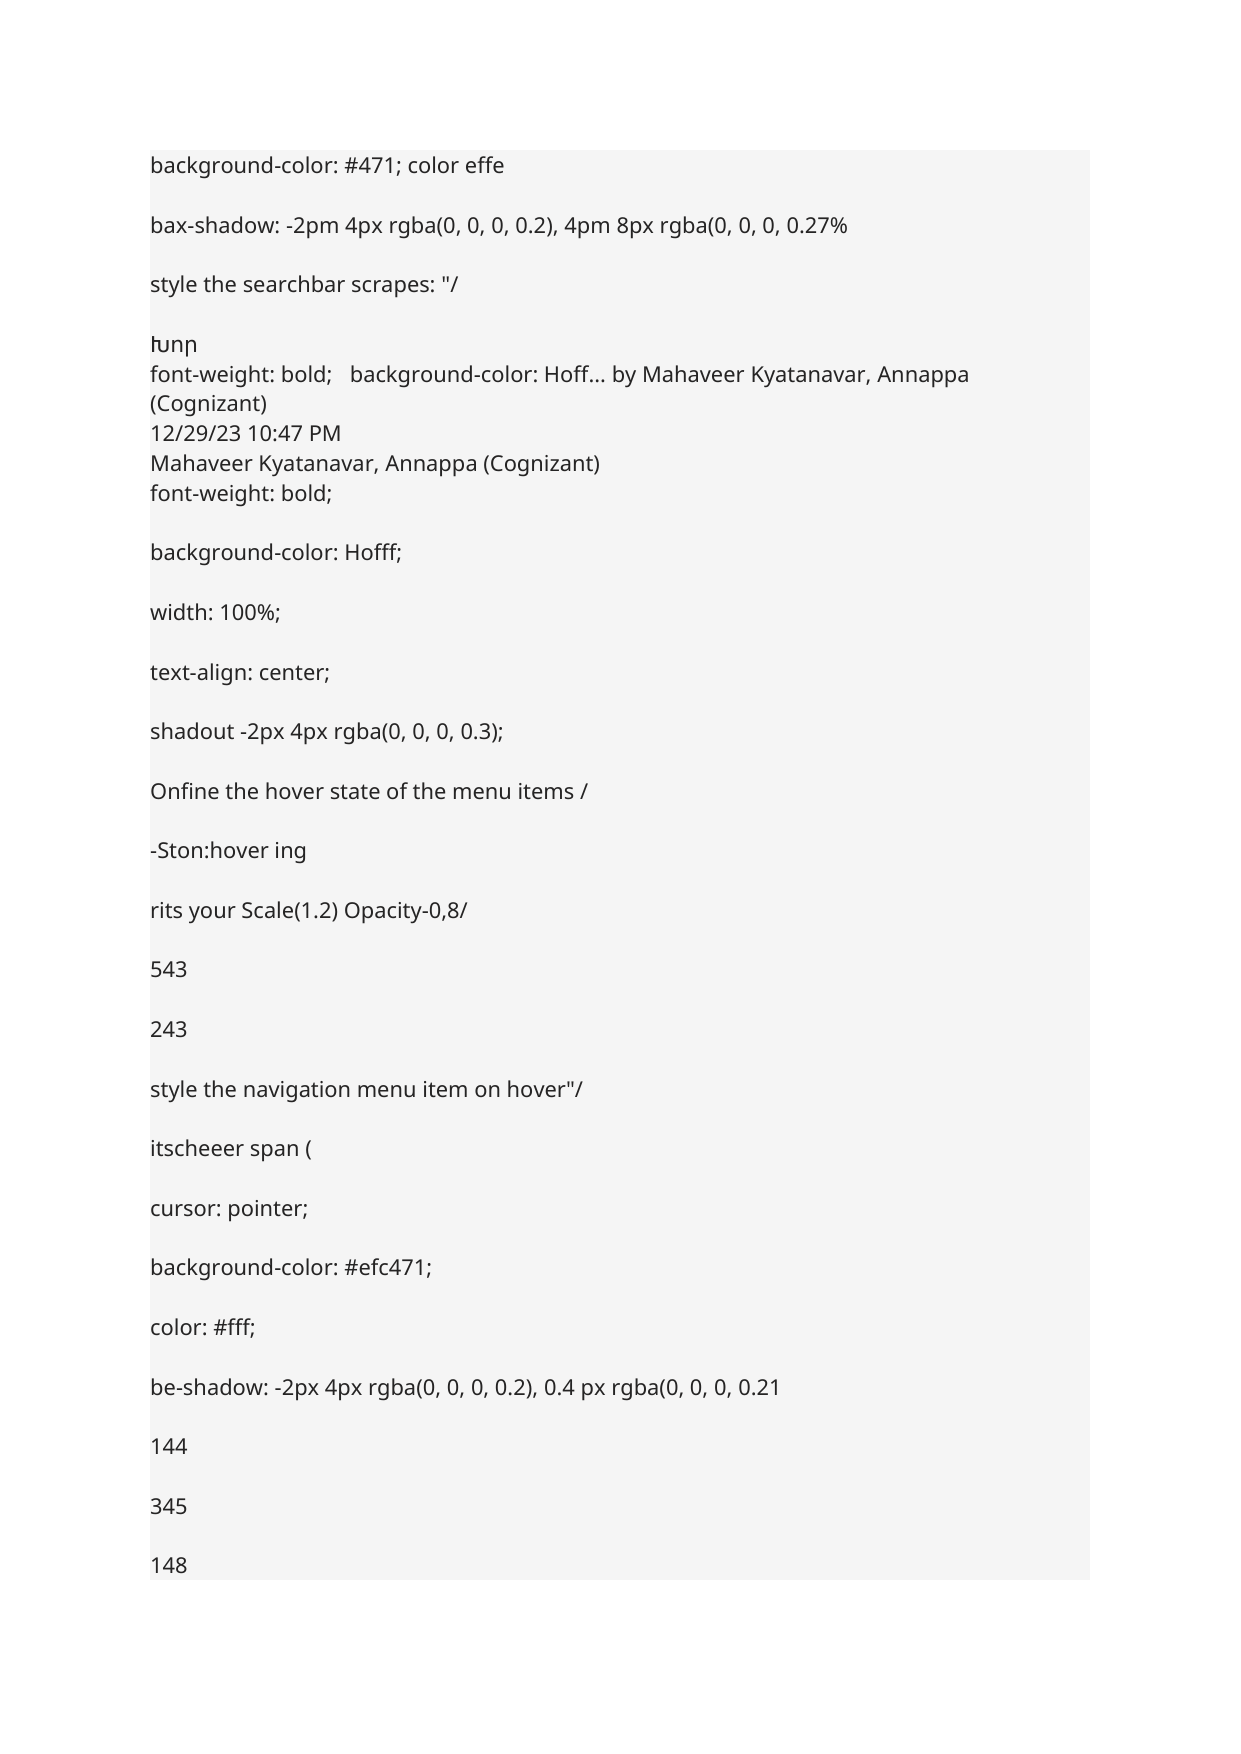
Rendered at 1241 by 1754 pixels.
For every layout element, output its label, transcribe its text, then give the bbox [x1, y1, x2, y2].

text style the navigation menu item on hover"/ [150, 1073, 1090, 1103]
text style the searchbar scrapes: "/ [150, 269, 1090, 299]
text -Ston:hover ing [150, 835, 1090, 865]
text 543 [150, 954, 1090, 984]
text 144 [150, 1431, 1090, 1461]
text shadout -2px 4px rgba(0, 0, 0, 0.3); [150, 716, 1090, 746]
text rits your Scale(1.2) Opacity-0,8/ [150, 895, 1090, 924]
text color: #fff; [150, 1312, 1090, 1342]
text font-weight: bold; background-color: Hoff... by Mahaveer Kyatanavar, Annappa (Cognizant) [150, 358, 1090, 418]
text Onfine the hover state of the menu items / [150, 776, 1090, 805]
text font-weight: bold; [150, 478, 1090, 507]
text be-shadow: -2px 4px rgba(0, 0, 0, 0.2), 0.4 px rgba(0, 0, 0, 0.21 [150, 1371, 1090, 1401]
text background-color: #efc471; [150, 1252, 1090, 1282]
text Խոր [150, 329, 1090, 358]
text background-color: #471; color effe [150, 150, 1090, 180]
text bax-shadow: -2pm 4px rgba(0, 0, 0, 0.2), 4pm 8px rgba(0, 0, 0, 0.27% [150, 209, 1090, 239]
text itscheeer span ( [150, 1133, 1090, 1163]
text 345 [150, 1491, 1090, 1520]
text background-color: Hofff; [150, 537, 1090, 567]
text text-align: center; [150, 656, 1090, 686]
text 243 [150, 1014, 1090, 1044]
text width: 100%; [150, 597, 1090, 627]
text 12/29/23 10:47 PM [150, 418, 1090, 448]
text 148 [150, 1550, 1090, 1580]
text Mahaveer Kyatanavar, Annappa (Cognizant) [150, 448, 1090, 478]
text cursor: pointer; [150, 1193, 1090, 1222]
